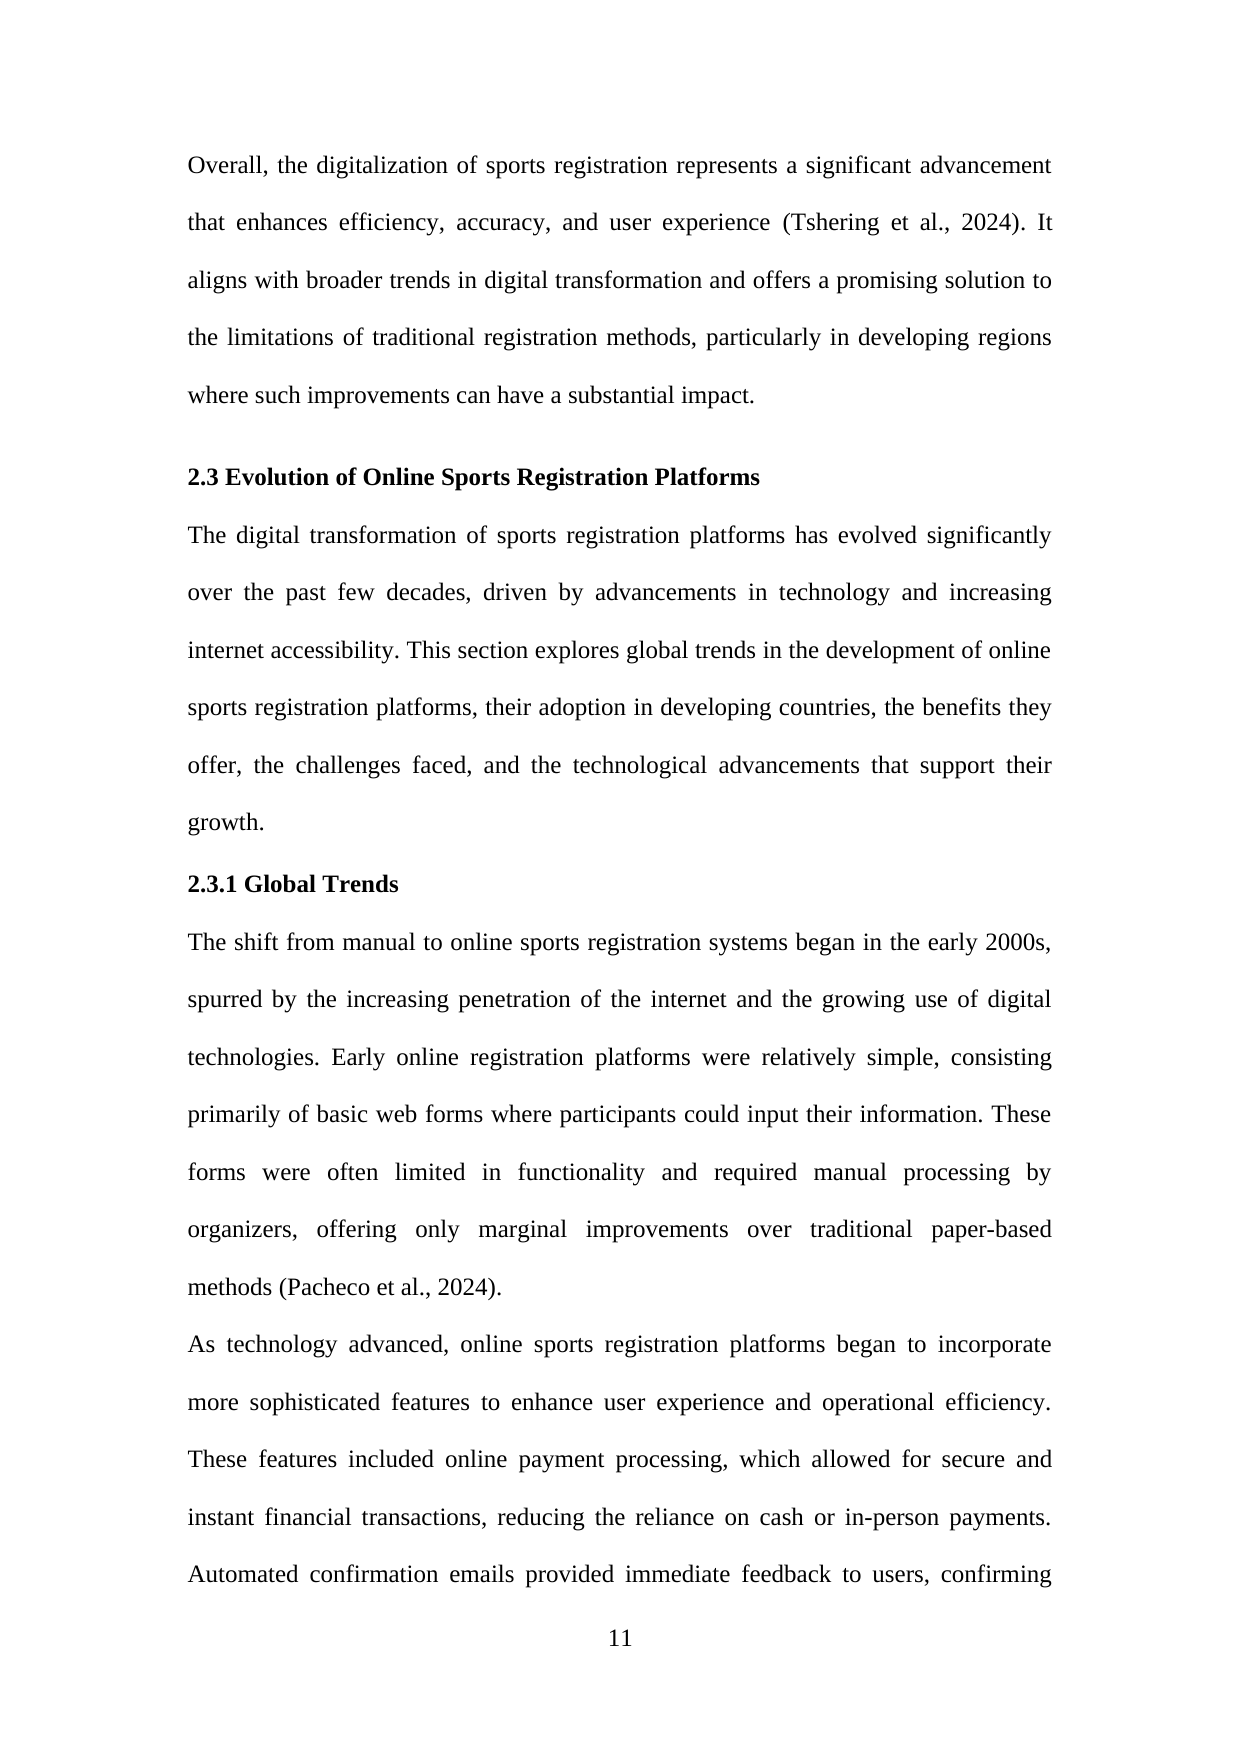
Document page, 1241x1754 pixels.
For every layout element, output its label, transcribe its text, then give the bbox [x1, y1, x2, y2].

text Overall, the digitalization of sports registration represents a significant advancement that enhances efficiency, accuracy, and user experience (Tshering et al., 2024). It aligns with broader trends in digital transformation and offers a promising solution to the limitations of traditional registration methods, particularly in developing regions where such improvements can have a substantial impact. [187, 150, 1053, 409]
text The digital transformation of sports registration platforms has evolved significantly over the past few decades, driven by advancements in technology and increasing internet accessibility. This section explores global trends in the development of online sports registration platforms, their adoption in developing countries, the benefits they offer, the challenges faced, and the technological advancements that support their growth. [187, 520, 1053, 836]
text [187, 1329, 1053, 1588]
subtitle 2.3 Evolution of Online Sports Registration Platforms [187, 462, 1053, 491]
subtitle 2.3.1 Global Trends [187, 869, 1053, 898]
text The shift from manual to online sports registration systems began in the early 2000s, spurred by the increasing penetration of the internet and the growing use of digital technologies. Early online registration platforms were relatively simple, consisting primarily of basic web forms where participants could input their information. These forms were often limited in functionality and required manual processing by organizers, offering only marginal improvements over traditional paper-based methods (Pacheco et al., 2024). [187, 927, 1053, 1300]
